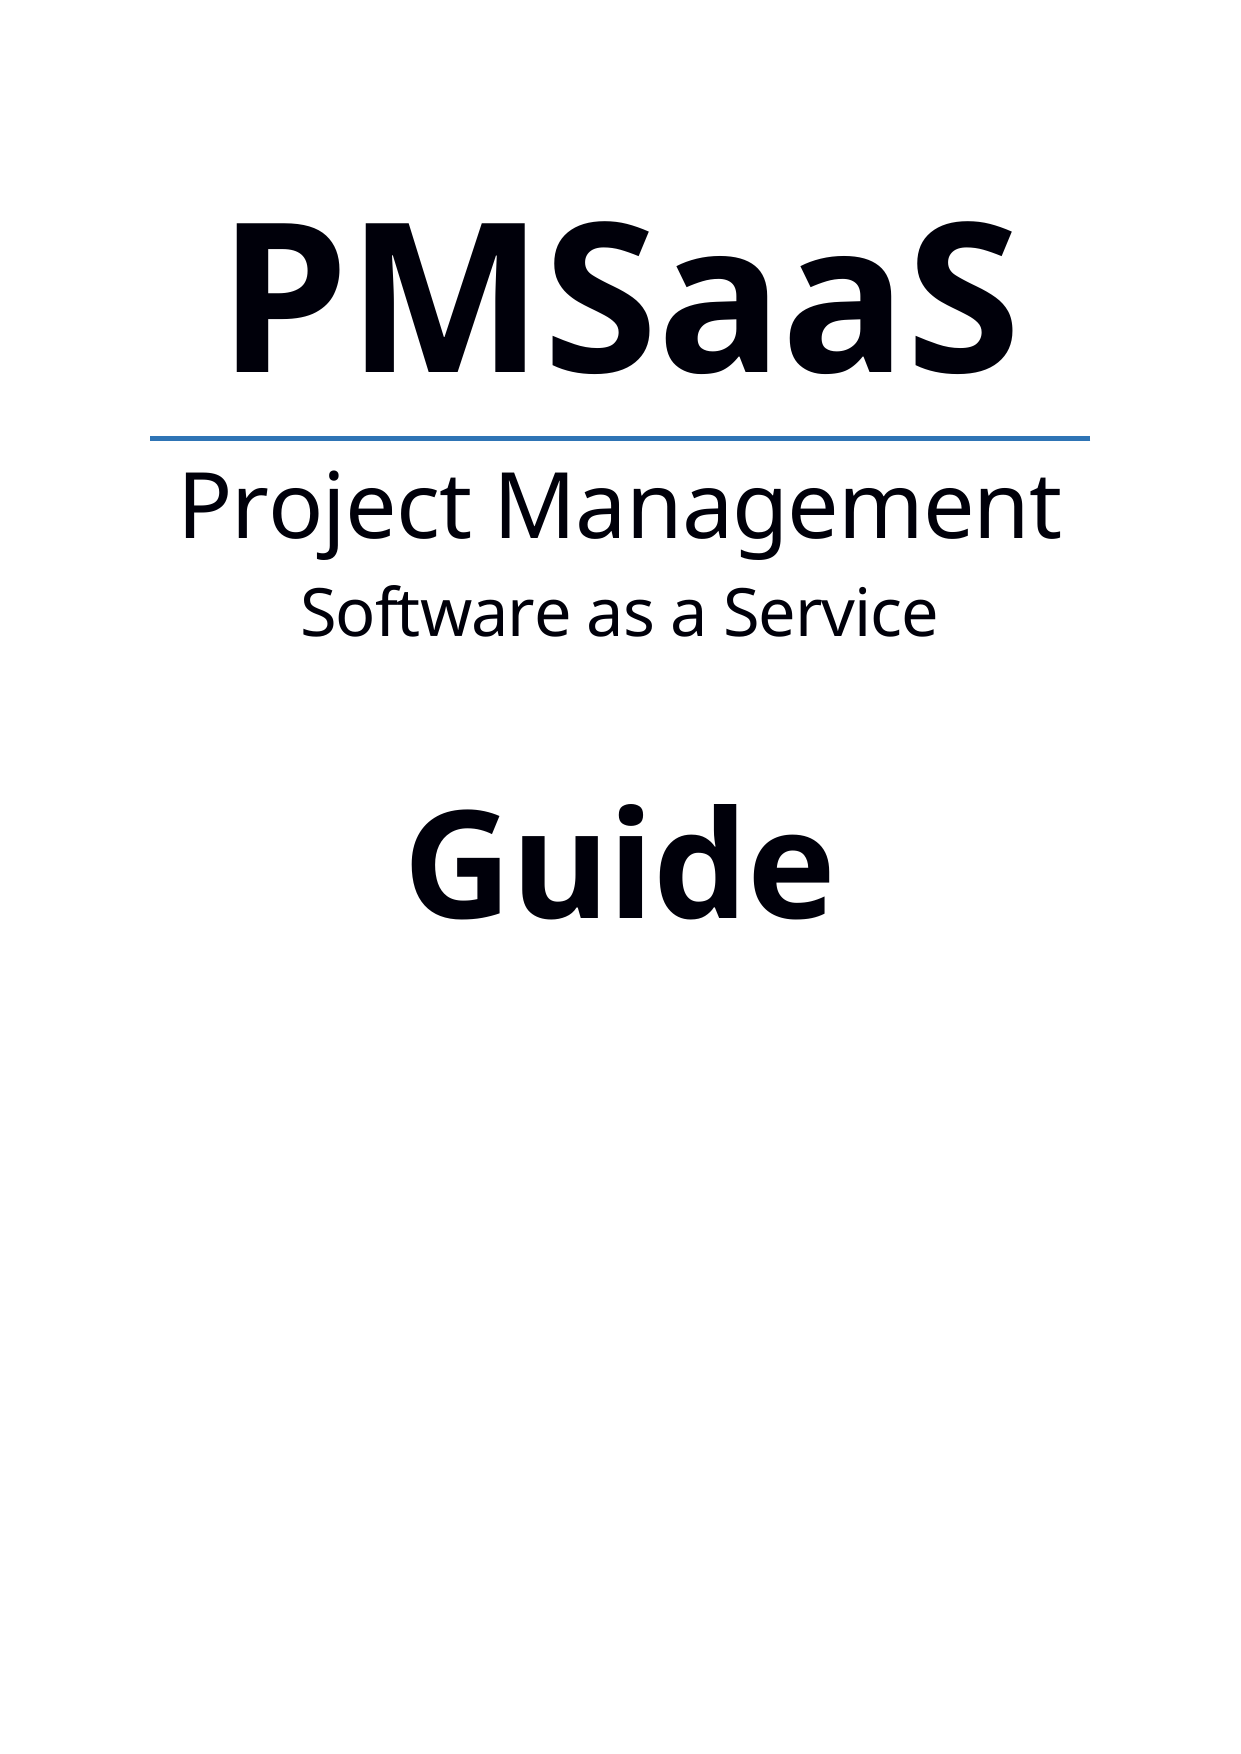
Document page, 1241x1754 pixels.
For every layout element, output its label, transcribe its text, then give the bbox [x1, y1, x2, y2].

title PMSaaS [150, 150, 1090, 436]
title Software as a Service [150, 565, 1090, 656]
title Project Management [150, 441, 1090, 565]
title Guide [150, 758, 1090, 963]
